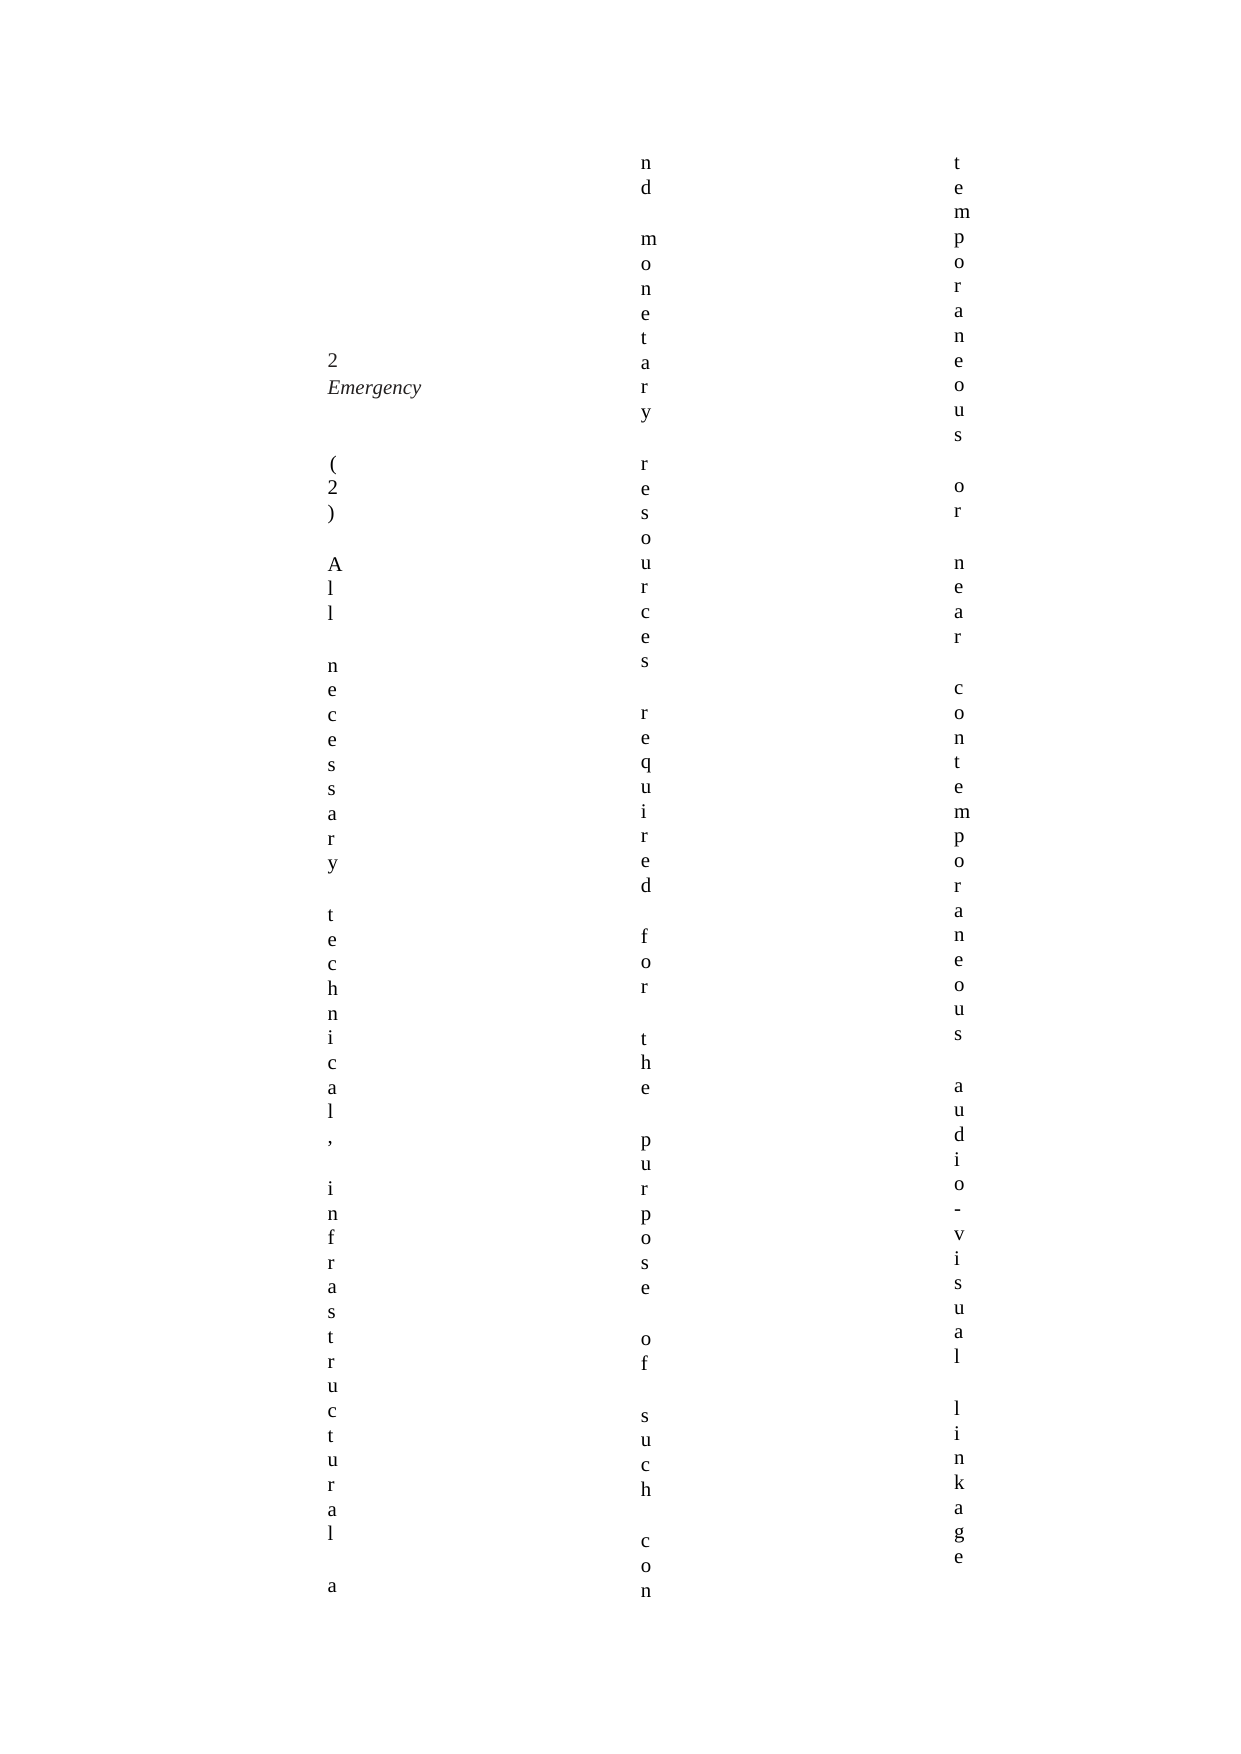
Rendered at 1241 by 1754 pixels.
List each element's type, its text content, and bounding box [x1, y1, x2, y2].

text 2 Public Health Emergency [327, 345, 463, 400]
